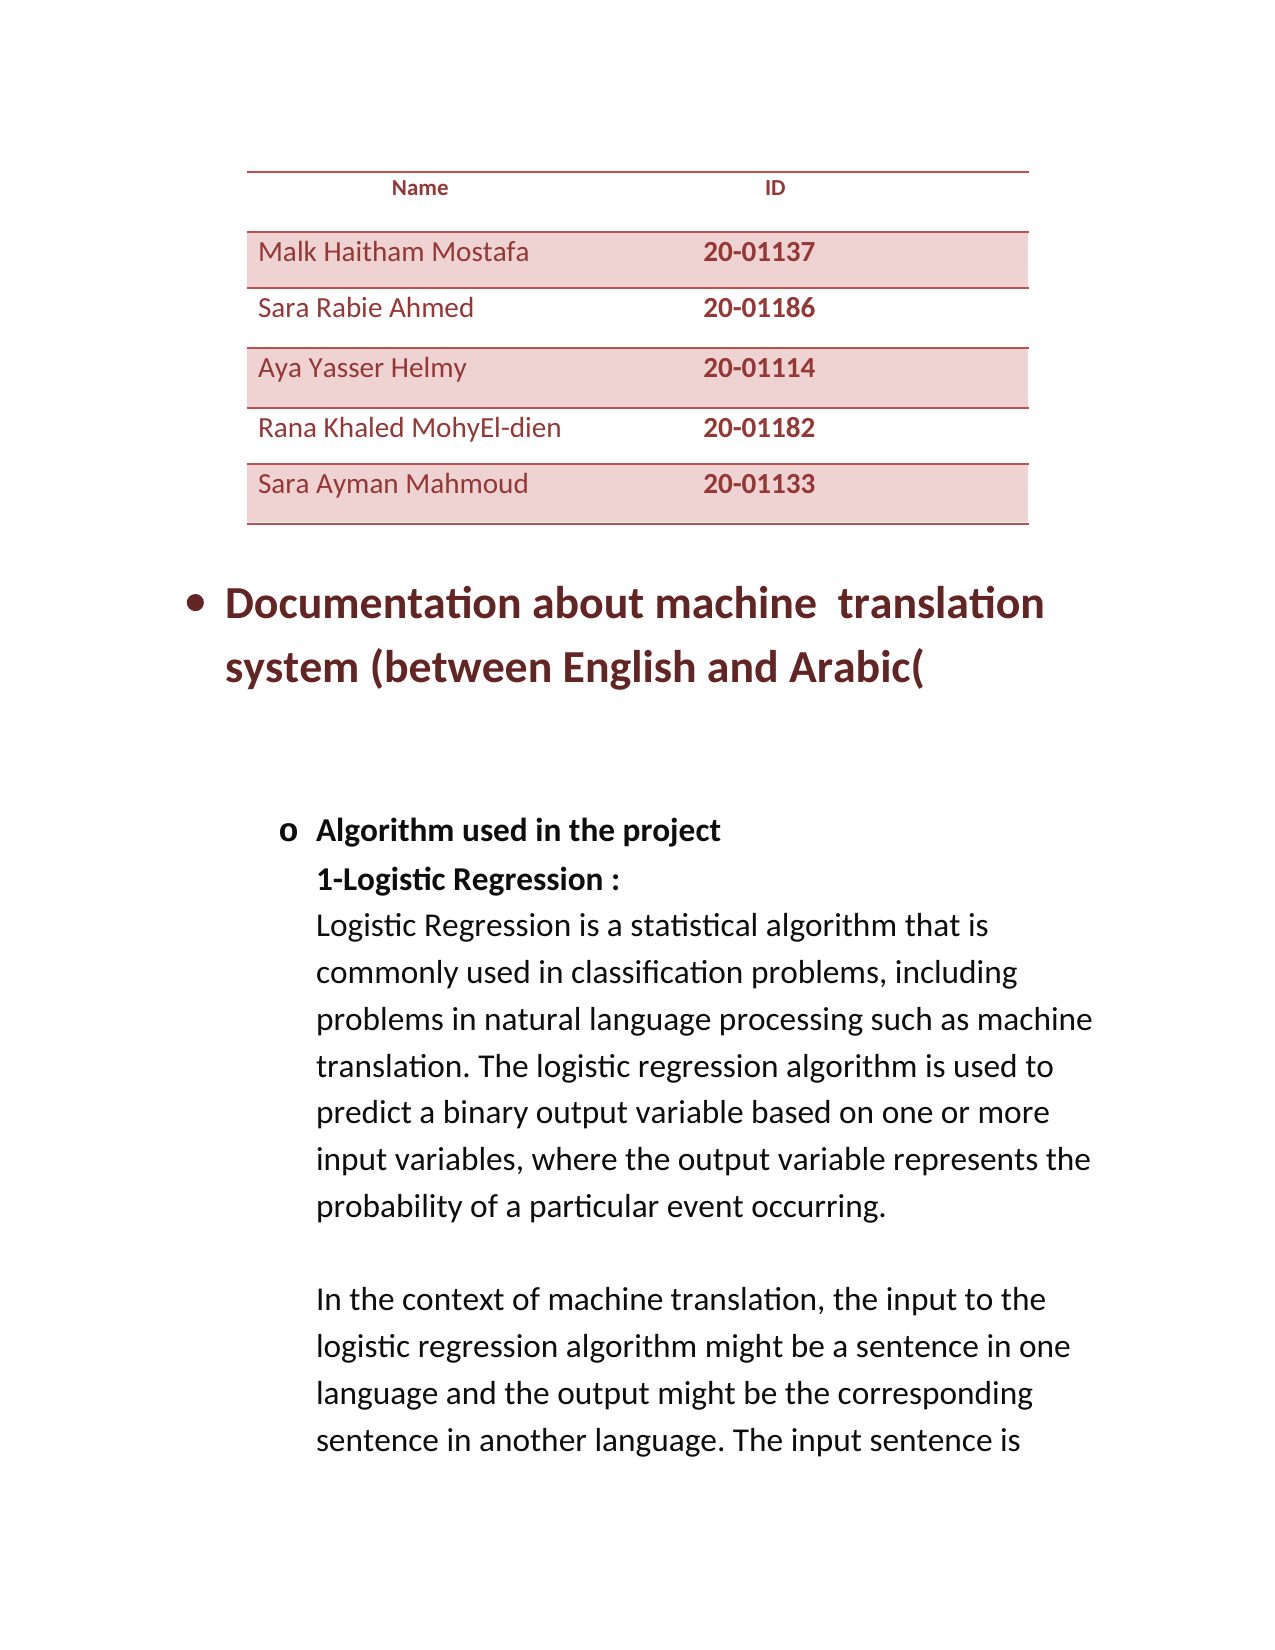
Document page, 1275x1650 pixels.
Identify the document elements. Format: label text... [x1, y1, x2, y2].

table_cell Sara Rabie Ahmed [247, 289, 692, 347]
list Logistic Regression is a statistical algorithm that is commonly used in classification problems, including problems in natural language processing such as machine translation. The logistic regression algorithm is used to predict a binary output variable based on one or more input variables, where the output variable represents the probability of a particular event occurring. [316, 904, 1125, 1226]
list Documentation about machine translation system (between English and Arabic( [187, 574, 1125, 694]
list 1-Logistic Regression : [316, 857, 1125, 898]
table_cell 20-01186 [692, 289, 1028, 347]
table_header Name [247, 173, 692, 231]
table_cell 20-01137 [692, 233, 1028, 287]
table_cell Rana Khaled MohyEl-dien [247, 409, 692, 463]
table_cell Malk Haitham Mostafa [247, 233, 692, 287]
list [316, 1278, 1125, 1459]
table_cell Aya Yasser Helmy [247, 349, 692, 407]
table_cell 20-01133 [692, 465, 1028, 522]
list Algorithm used in the project [278, 809, 1125, 851]
table_cell 20-01182 [692, 409, 1028, 463]
table_header ID [692, 173, 1028, 231]
table_cell 20-01114 [692, 349, 1028, 407]
table_cell Sara Ayman Mahmoud [247, 465, 692, 522]
